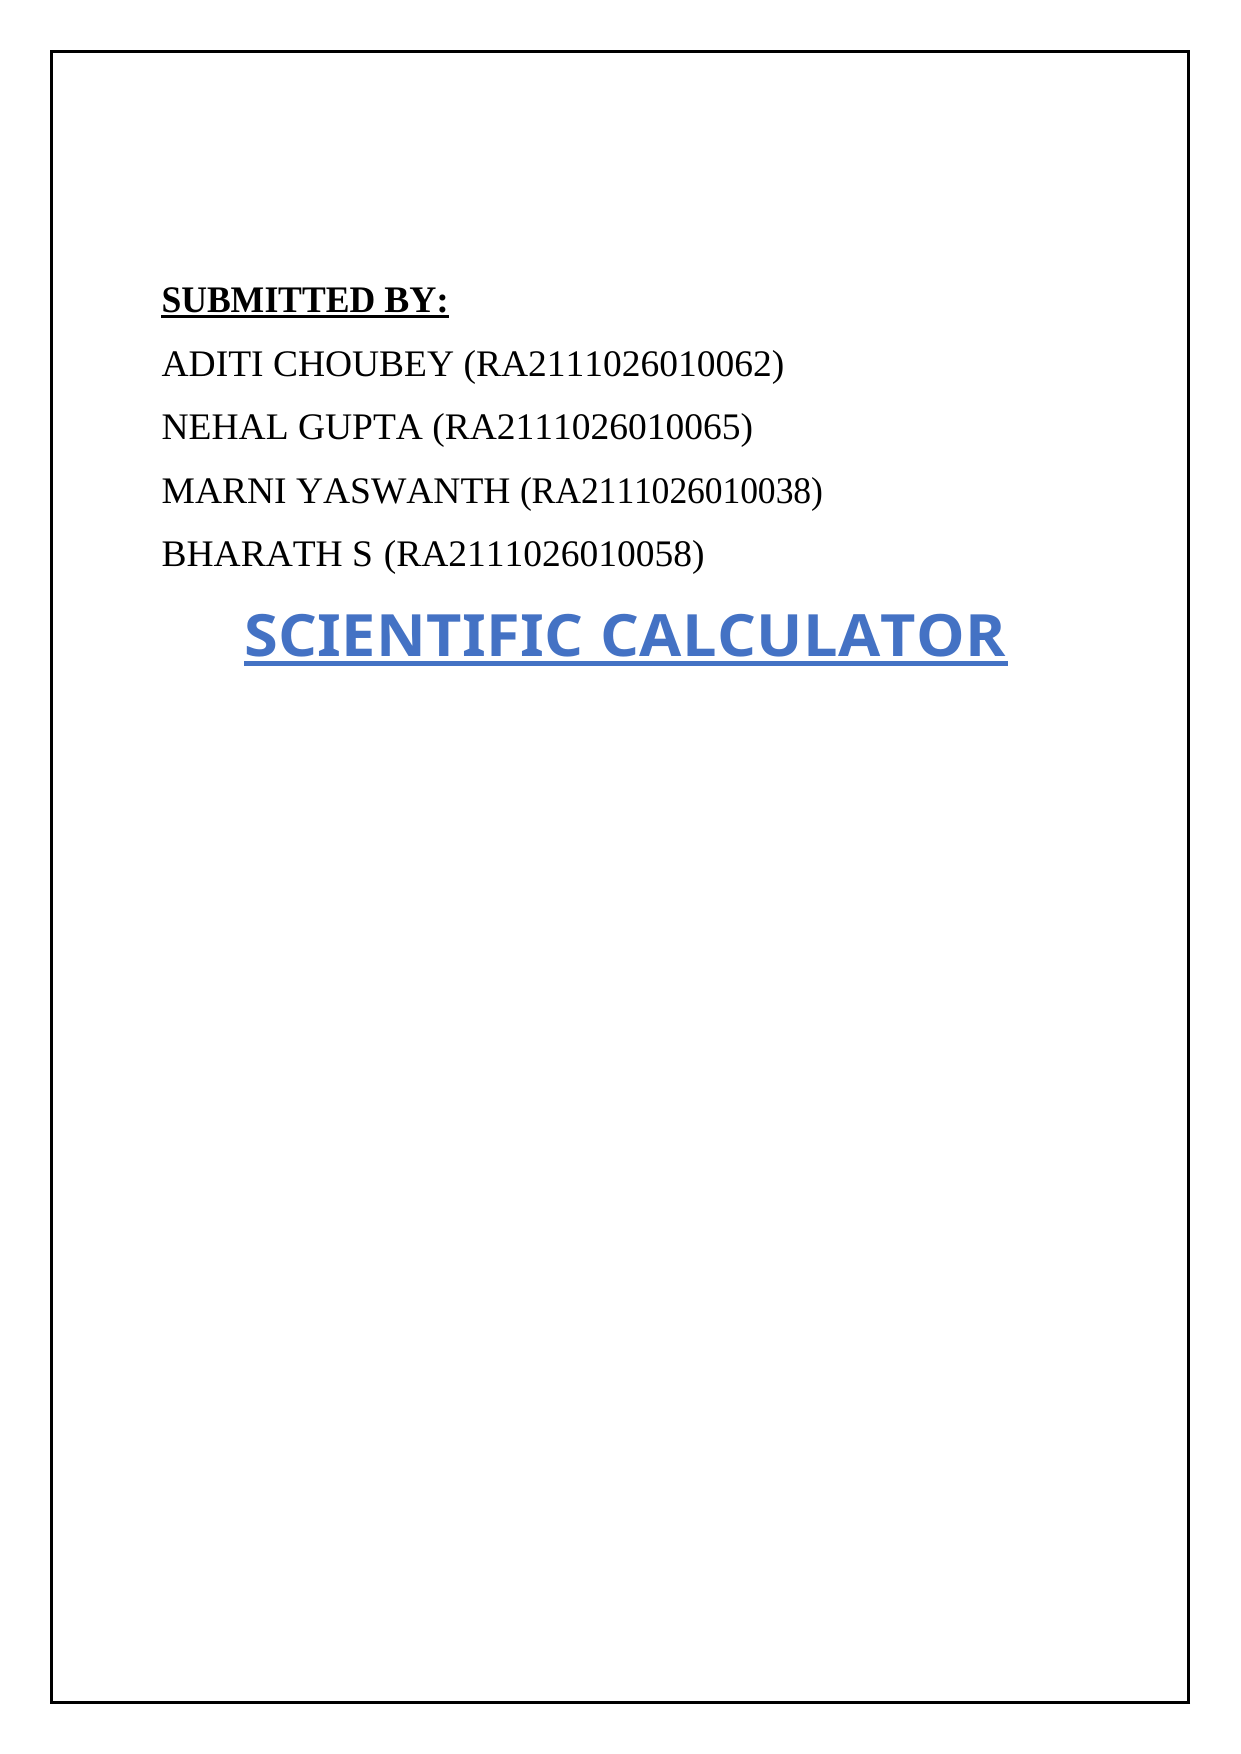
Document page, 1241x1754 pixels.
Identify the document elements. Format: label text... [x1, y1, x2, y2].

text SCIENTIFIC CALCULATOR [161, 594, 1090, 674]
text MARNI YASWANTH (RA2111026010038) [161, 468, 1090, 511]
text BHARATH S (RA2111026010058) [161, 531, 1090, 574]
text SUBMITTED BY: [161, 277, 1090, 321]
text NEHAL GUPTA (RA2111026010065) [161, 405, 1090, 448]
text ADITI CHOUBEY (RA2111026010062) [161, 342, 1090, 385]
